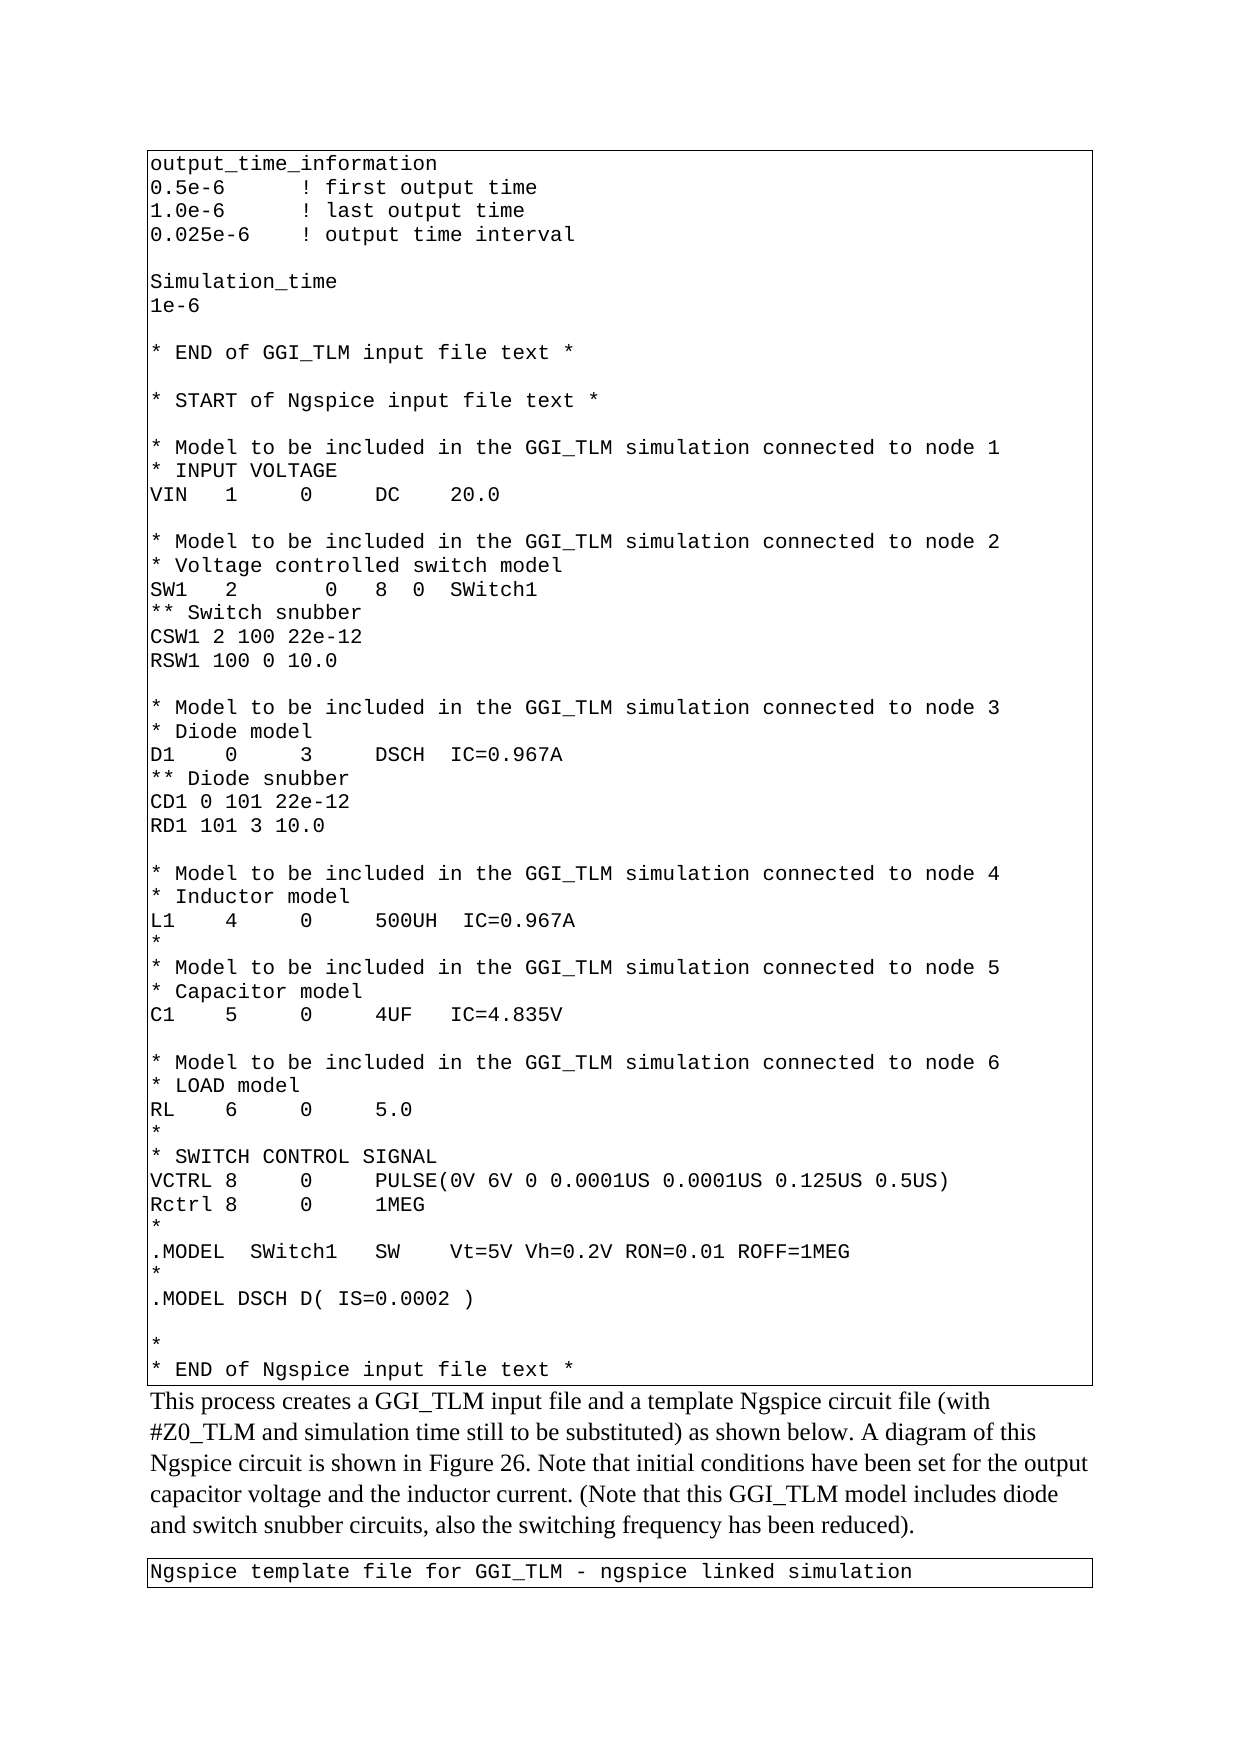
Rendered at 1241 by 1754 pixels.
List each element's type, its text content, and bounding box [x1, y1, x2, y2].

text RD1 101 3 10.0 [150, 815, 1090, 839]
text * [150, 1335, 1090, 1356]
text Rctrl 8 0 1MEG [150, 1193, 1090, 1217]
text VIN 1 0 DC 20.0 [150, 484, 1090, 508]
text * Inductor model [150, 886, 1090, 910]
text * Model to be included in the GGI_TLM simulation connected to node 5 [150, 957, 1090, 981]
text .MODEL DSCH D( IS=0.0002 ) [150, 1288, 1090, 1312]
text * SWITCH CONTROL SIGNAL [150, 1146, 1090, 1170]
text * [150, 1264, 1090, 1288]
text * Model to be included in the GGI_TLM simulation connected to node 2 [150, 531, 1090, 555]
text ** Switch snubber [150, 602, 1090, 626]
text 1e-6 [150, 295, 1090, 319]
text * START of Ngspice input file text * [150, 389, 1090, 413]
text * Model to be included in the GGI_TLM simulation connected to node 3 [150, 697, 1090, 721]
text 0.025e-6 ! output time interval [150, 224, 1090, 248]
text output_time_information [148, 151, 1092, 177]
text CSW1 2 100 22e-12 [150, 626, 1090, 650]
text CD1 0 101 22e-12 [150, 792, 1090, 815]
text .MODEL SWitch1 SW Vt=5V Vh=0.2V RON=0.01 ROFF=1MEG [150, 1241, 1090, 1264]
text * [150, 933, 1090, 957]
text RSW1 100 0 10.0 [150, 650, 1090, 673]
text * [150, 1123, 1090, 1146]
text * Model to be included in the GGI_TLM simulation connected to node 1 [150, 437, 1090, 461]
text D1 0 3 DSCH IC=0.967A [150, 744, 1090, 768]
text * INPUT VOLTAGE [150, 461, 1090, 484]
text VCTRL 8 0 PULSE(0V 6V 0 0.0001US 0.0001US 0.125US 0.5US) [150, 1170, 1090, 1193]
text * Capacitor model [150, 981, 1090, 1004]
text Ngspice template file for GGI_TLM - ngspice linked simulation [148, 1559, 1092, 1587]
text This process creates a GGI_TLM input file and a template Ngspice circuit file (with #Z0_TLM and simulation time still to be substituted) as shown below. A diagram of this Ngspice circuit is shown in Figure 23. Note that initial conditions have been set for the output capacitor voltage and the inductor current. (Note that this GGI_TLM model includes diode and switch snubber circuits, also the switching frequency has been reduced). [150, 1386, 1090, 1539]
text L1 4 0 500UH IC=0.967A [150, 910, 1090, 933]
text 1.0e-6 ! last output time [150, 200, 1090, 224]
text * [150, 1217, 1090, 1241]
text * Voltage controlled switch model [150, 555, 1090, 579]
text Simulation_time [150, 271, 1090, 295]
text * Diode model [150, 721, 1090, 744]
text * Model to be included in the GGI_TLM simulation connected to node 6 [150, 1052, 1090, 1075]
text RL 6 0 5.0 [150, 1099, 1090, 1123]
text ** Diode snubber [150, 768, 1090, 792]
text * END of GGI_TLM input file text * [150, 342, 1090, 366]
text * END of Ngspice input file text * [148, 1356, 1092, 1385]
text * Model to be included in the GGI_TLM simulation connected to node 4 [150, 862, 1090, 886]
text SW1 2 0 8 0 SWitch1 [150, 579, 1090, 602]
text 0.5e-6 ! first output time [150, 177, 1090, 200]
text C1 5 0 4UF IC=4.835V [150, 1004, 1090, 1028]
text * LOAD model [150, 1075, 1090, 1099]
